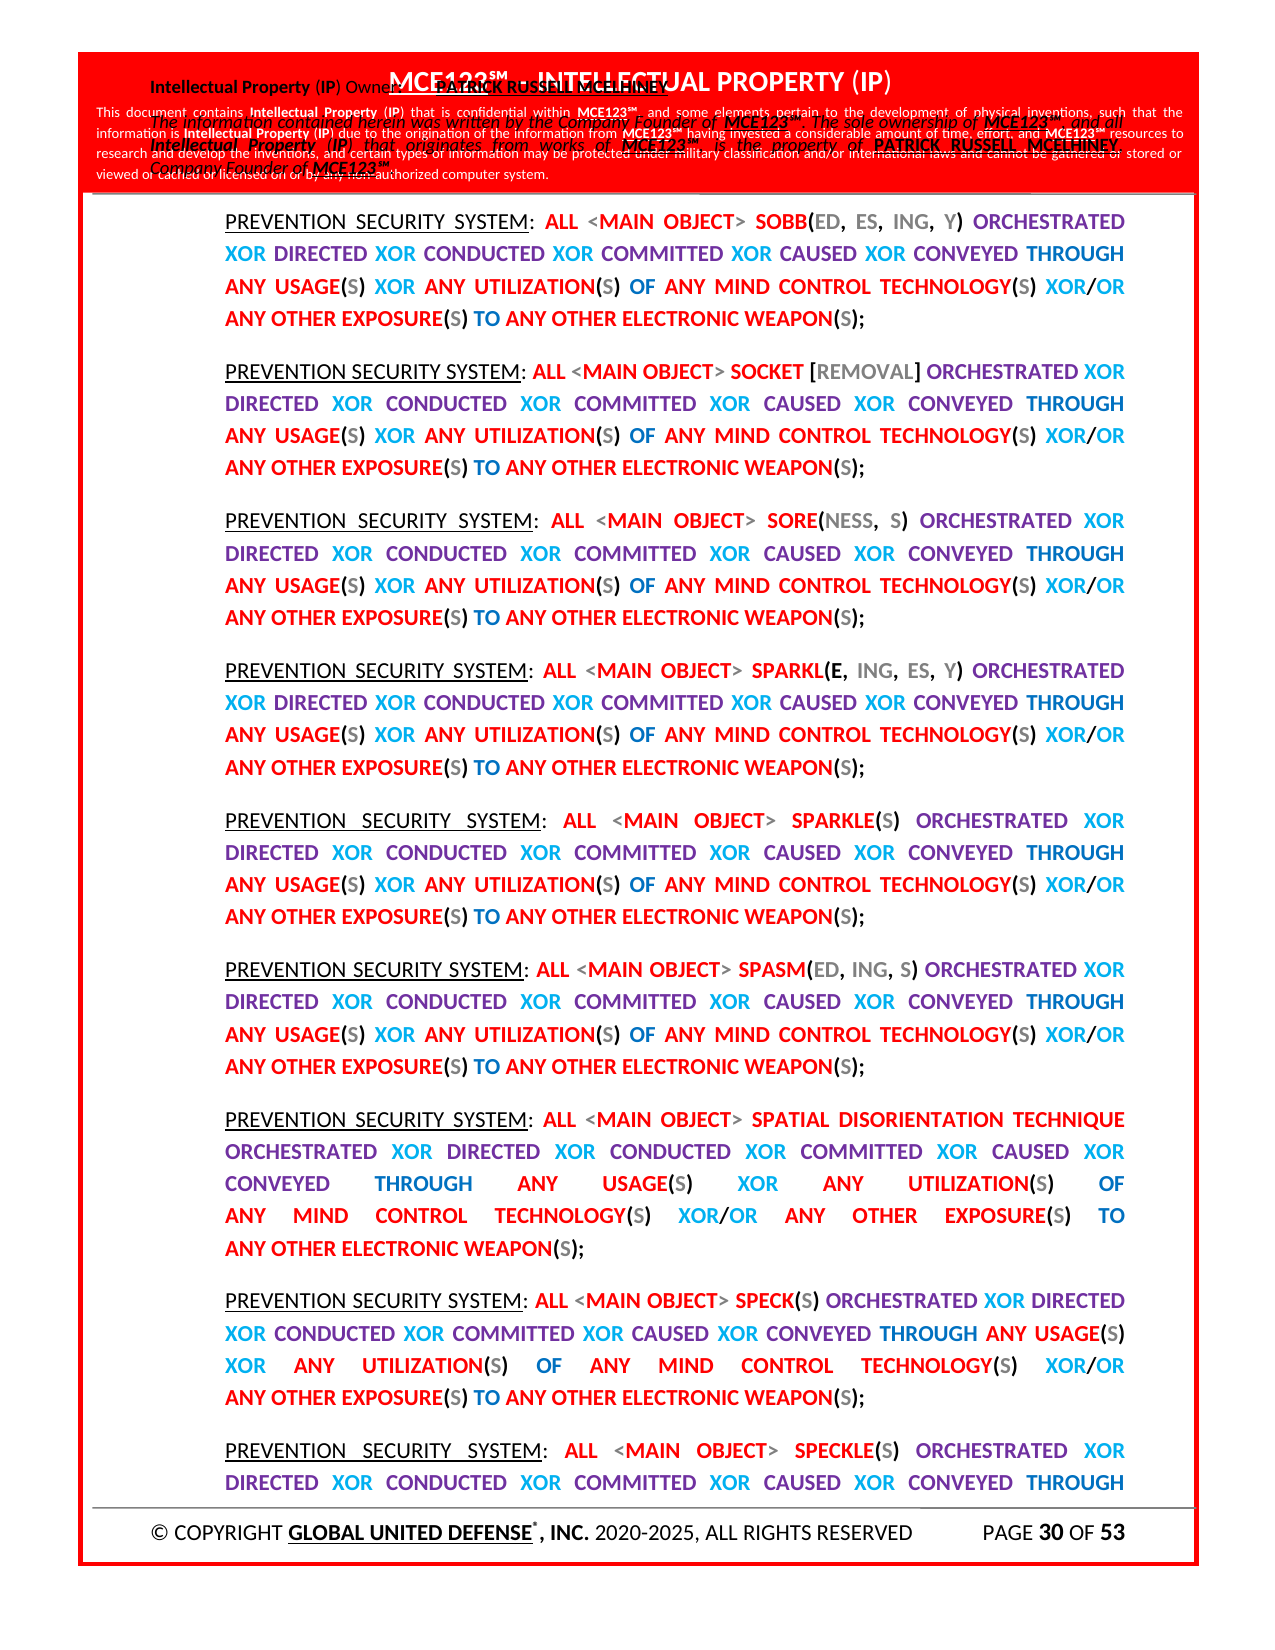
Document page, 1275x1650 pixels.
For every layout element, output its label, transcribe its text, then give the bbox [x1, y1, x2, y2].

text PREVENTION SECURITY SYSTEM: ALL <MAIN OBJECT> SPATIAL DISORIENTATION TECHNIQUE ORCHESTRATED XOR DIRECTED XOR CONDUCTED XOR COMMITTED XOR CAUSED XOR CONVEYED THROUGH ANY USAGE(S) XOR ANY UTILIZATION(S) OF ANY MIND CONTROL TECHNOLOGY(S) XOR/OR ANY OTHER EXPOSURE(S) TO ANY OTHER ELECTRONIC WEAPON(S); [225, 1105, 1125, 1262]
text PREVENTION SECURITY SYSTEM: ALL <MAIN OBJECT> SPECK(S) ORCHESTRATED XOR DIRECTED XOR CONDUCTED XOR COMMITTED XOR CAUSED XOR CONVEYED THROUGH ANY USAGE(S) XOR ANY UTILIZATION(S) OF ANY MIND CONTROL TECHNOLOGY(S) XOR/OR ANY OTHER EXPOSURE(S) TO ANY OTHER ELECTRONIC WEAPON(S); [225, 1287, 1125, 1411]
text PREVENTION SECURITY SYSTEM: ALL <MAIN OBJECT> SOBB(ED, ES, ING, Y) ORCHESTRATED XOR DIRECTED XOR CONDUCTED XOR COMMITTED XOR CAUSED XOR CONVEYED THROUGH ANY USAGE(S) XOR ANY UTILIZATION(S) OF ANY MIND CONTROL TECHNOLOGY(S) XOR/OR ANY OTHER EXPOSURE(S) TO ANY OTHER ELECTRONIC WEAPON(S); [225, 207, 1125, 332]
text PREVENTION SECURITY SYSTEM: ALL <MAIN OBJECT> SOCKET [REMOVAL] ORCHESTRATED XOR DIRECTED XOR CONDUCTED XOR COMMITTED XOR CAUSED XOR CONVEYED THROUGH ANY USAGE(S) XOR ANY UTILIZATION(S) OF ANY MIND CONTROL TECHNOLOGY(S) XOR/OR ANY OTHER EXPOSURE(S) TO ANY OTHER ELECTRONIC WEAPON(S); [225, 357, 1125, 482]
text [225, 1436, 1125, 1496]
text PREVENTION SECURITY SYSTEM: ALL <MAIN OBJECT> SPASM(ED, ING, S) ORCHESTRATED XOR DIRECTED XOR CONDUCTED XOR COMMITTED XOR CAUSED XOR CONVEYED THROUGH ANY USAGE(S) XOR ANY UTILIZATION(S) OF ANY MIND CONTROL TECHNOLOGY(S) XOR/OR ANY OTHER EXPOSURE(S) TO ANY OTHER ELECTRONIC WEAPON(S); [225, 955, 1125, 1080]
text PREVENTION SECURITY SYSTEM: ALL <MAIN OBJECT> SPARKLE(S) ORCHESTRATED XOR DIRECTED XOR CONDUCTED XOR COMMITTED XOR CAUSED XOR CONVEYED THROUGH ANY USAGE(S) XOR ANY UTILIZATION(S) OF ANY MIND CONTROL TECHNOLOGY(S) XOR/OR ANY OTHER EXPOSURE(S) TO ANY OTHER ELECTRONIC WEAPON(S); [225, 806, 1125, 930]
text PREVENTION SECURITY SYSTEM: ALL <MAIN OBJECT> SORE(NESS, S) ORCHESTRATED XOR DIRECTED XOR CONDUCTED XOR COMMITTED XOR CAUSED XOR CONVEYED THROUGH ANY USAGE(S) XOR ANY UTILIZATION(S) OF ANY MIND CONTROL TECHNOLOGY(S) XOR/OR ANY OTHER EXPOSURE(S) TO ANY OTHER ELECTRONIC WEAPON(S); [225, 507, 1125, 631]
text PREVENTION SECURITY SYSTEM: ALL <MAIN OBJECT> SPARKL(E, ING, ES, Y) ORCHESTRATED XOR DIRECTED XOR CONDUCTED XOR COMMITTED XOR CAUSED XOR CONVEYED THROUGH ANY USAGE(S) XOR ANY UTILIZATION(S) OF ANY MIND CONTROL TECHNOLOGY(S) XOR/OR ANY OTHER EXPOSURE(S) TO ANY OTHER ELECTRONIC WEAPON(S); [225, 656, 1125, 781]
